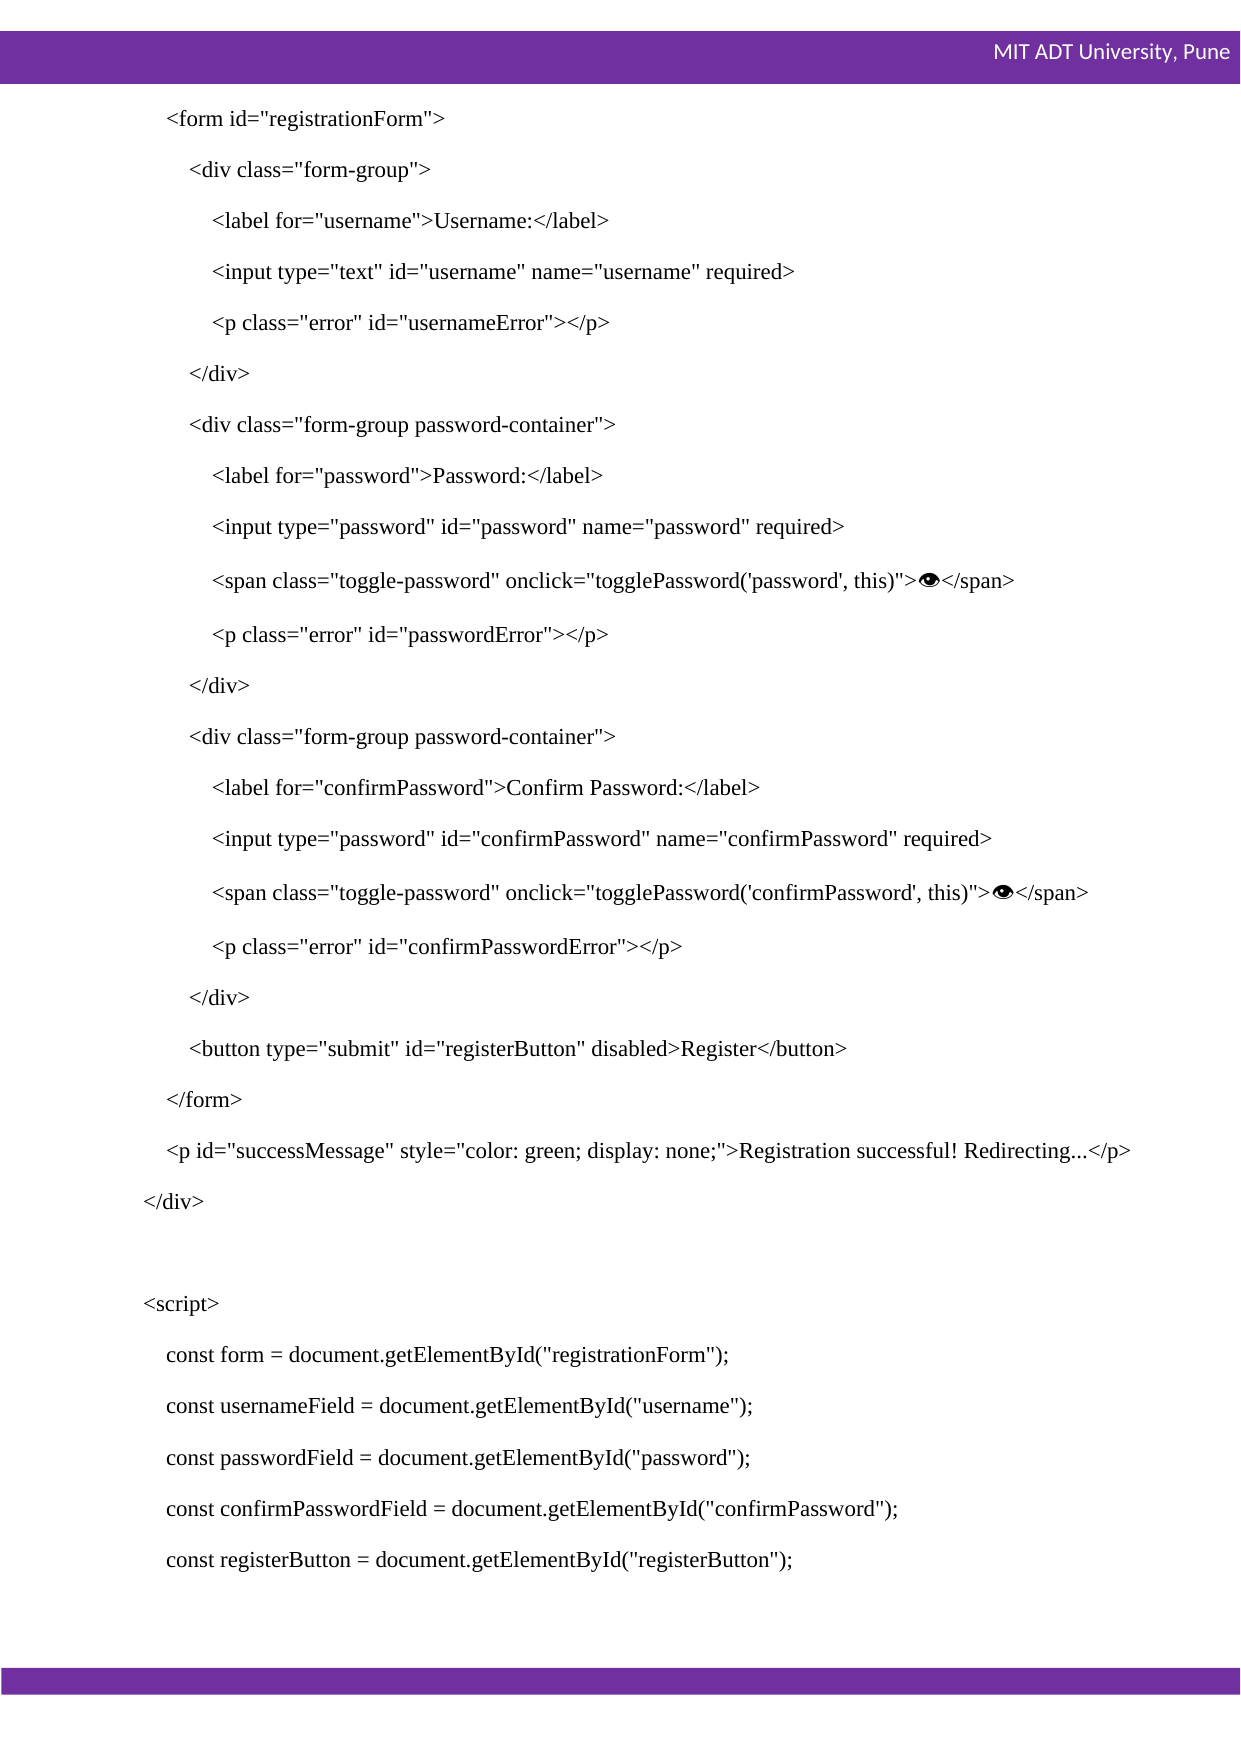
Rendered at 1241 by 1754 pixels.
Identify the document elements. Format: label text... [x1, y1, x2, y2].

text <input type="text" id="username" name="username" required> [120, 258, 1195, 284]
text const passwordField = document.getElementById("password"); [120, 1443, 1195, 1470]
text const form = document.getElementById("registrationForm"); [120, 1341, 1195, 1368]
text <p class="error" id="passwordError"></p> [120, 621, 1195, 647]
text <p class="error" id="usernameError"></p> [120, 309, 1195, 336]
text const confirmPasswordField = document.getElementById("confirmPassword"); [120, 1494, 1195, 1521]
text </div> [120, 1188, 1195, 1215]
text <span class="toggle-password" onclick="togglePassword('confirmPassword', this)">👁️</span> [120, 876, 1195, 908]
text </div> [120, 984, 1195, 1011]
text <p id="successMessage" style="color: green; display: none;">Registration successful! Redirecting...</p> [120, 1137, 1195, 1164]
text <script> [120, 1290, 1195, 1317]
text <input type="password" id="password" name="password" required> [120, 513, 1195, 540]
text <input type="password" id="confirmPassword" name="confirmPassword" required> [120, 825, 1195, 852]
text <div class="form-group password-container"> [120, 411, 1195, 438]
text <label for="password">Password:</label> [120, 462, 1195, 489]
text const registerButton = document.getElementById("registerButton"); [120, 1546, 1195, 1572]
text const usernameField = document.getElementById("username"); [120, 1392, 1195, 1419]
text <span class="toggle-password" onclick="togglePassword('password', this)">👁️</span> [120, 564, 1195, 596]
text <div class="form-group password-container"> [120, 723, 1195, 749]
text </div> [120, 360, 1195, 387]
text <form id="registrationForm"> [120, 105, 1195, 131]
text </form> [120, 1086, 1195, 1113]
text <label for="confirmPassword">Confirm Password:</label> [120, 774, 1195, 801]
text </div> [120, 672, 1195, 698]
text <div class="form-group"> [120, 156, 1195, 182]
text <button type="submit" id="registerButton" disabled>Register</button> [120, 1035, 1195, 1062]
text <label for="username">Username:</label> [120, 207, 1195, 233]
text <p class="error" id="confirmPasswordError"></p> [120, 933, 1195, 959]
